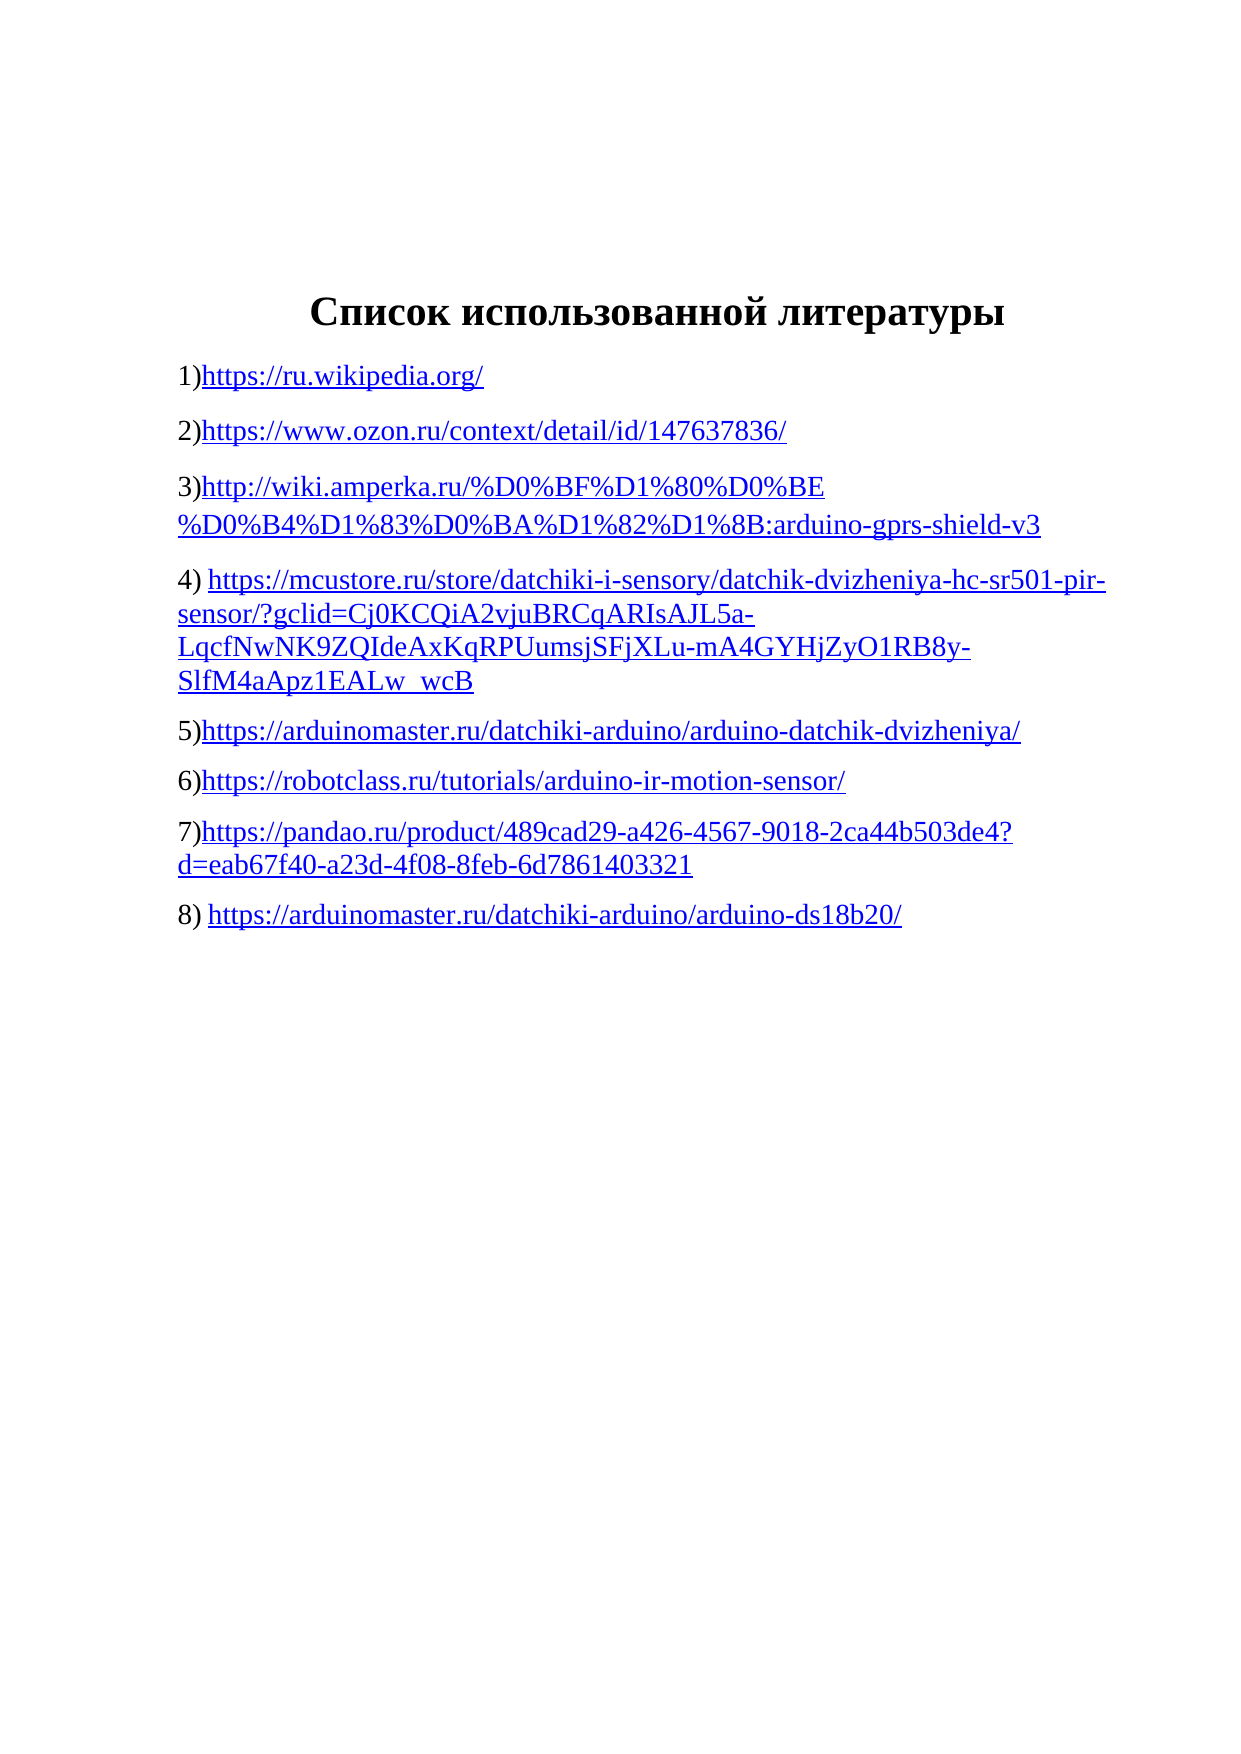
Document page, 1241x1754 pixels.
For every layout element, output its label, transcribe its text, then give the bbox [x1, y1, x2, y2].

text 4) https://mcustore.ru/store/datchiki-i-sensory/datchik-dvizheniya-hc-sr501-pir-sensor/?gclid=Cj0KCQiA2vjuBRCqARIsAJL5a-LqcfNwNK9ZQIdeAxKqRPUumsjSFjXLu-mA4GYHjZyO1RB8y-SlfM4aApz1EALw_wcB [177, 562, 1137, 697]
text 6)https://robotclass.ru/tutorials/arduino-ir-motion-sensor/ [177, 763, 1137, 797]
text 1)https://ru.wikipedia.org/ [177, 358, 1137, 392]
text 2)https://www.ozon.ru/context/detail/id/147637836/ [177, 413, 1137, 447]
text 8) https://arduinomaster.ru/datchiki-arduino/arduino-ds18b20/ [177, 897, 1137, 931]
text 3)http://wiki.amperka.ru/%D0%BF%D1%80%D0%BE%D0%B4%D1%83%D0%BA%D1%82%D1%8B:arduino-gprs-shield-v3 [177, 469, 1137, 541]
text Список использованной литературы [177, 287, 1137, 334]
text 7)https://pandao.ru/product/489cad29-a426-4567-9018-2ca44b503de4?d=eab67f40-a23d-4f08-8feb-6d7861403321 [177, 814, 1137, 881]
text 5)https://arduinomaster.ru/datchiki-arduino/arduino-datchik-dvizheniya/ [177, 713, 1137, 747]
